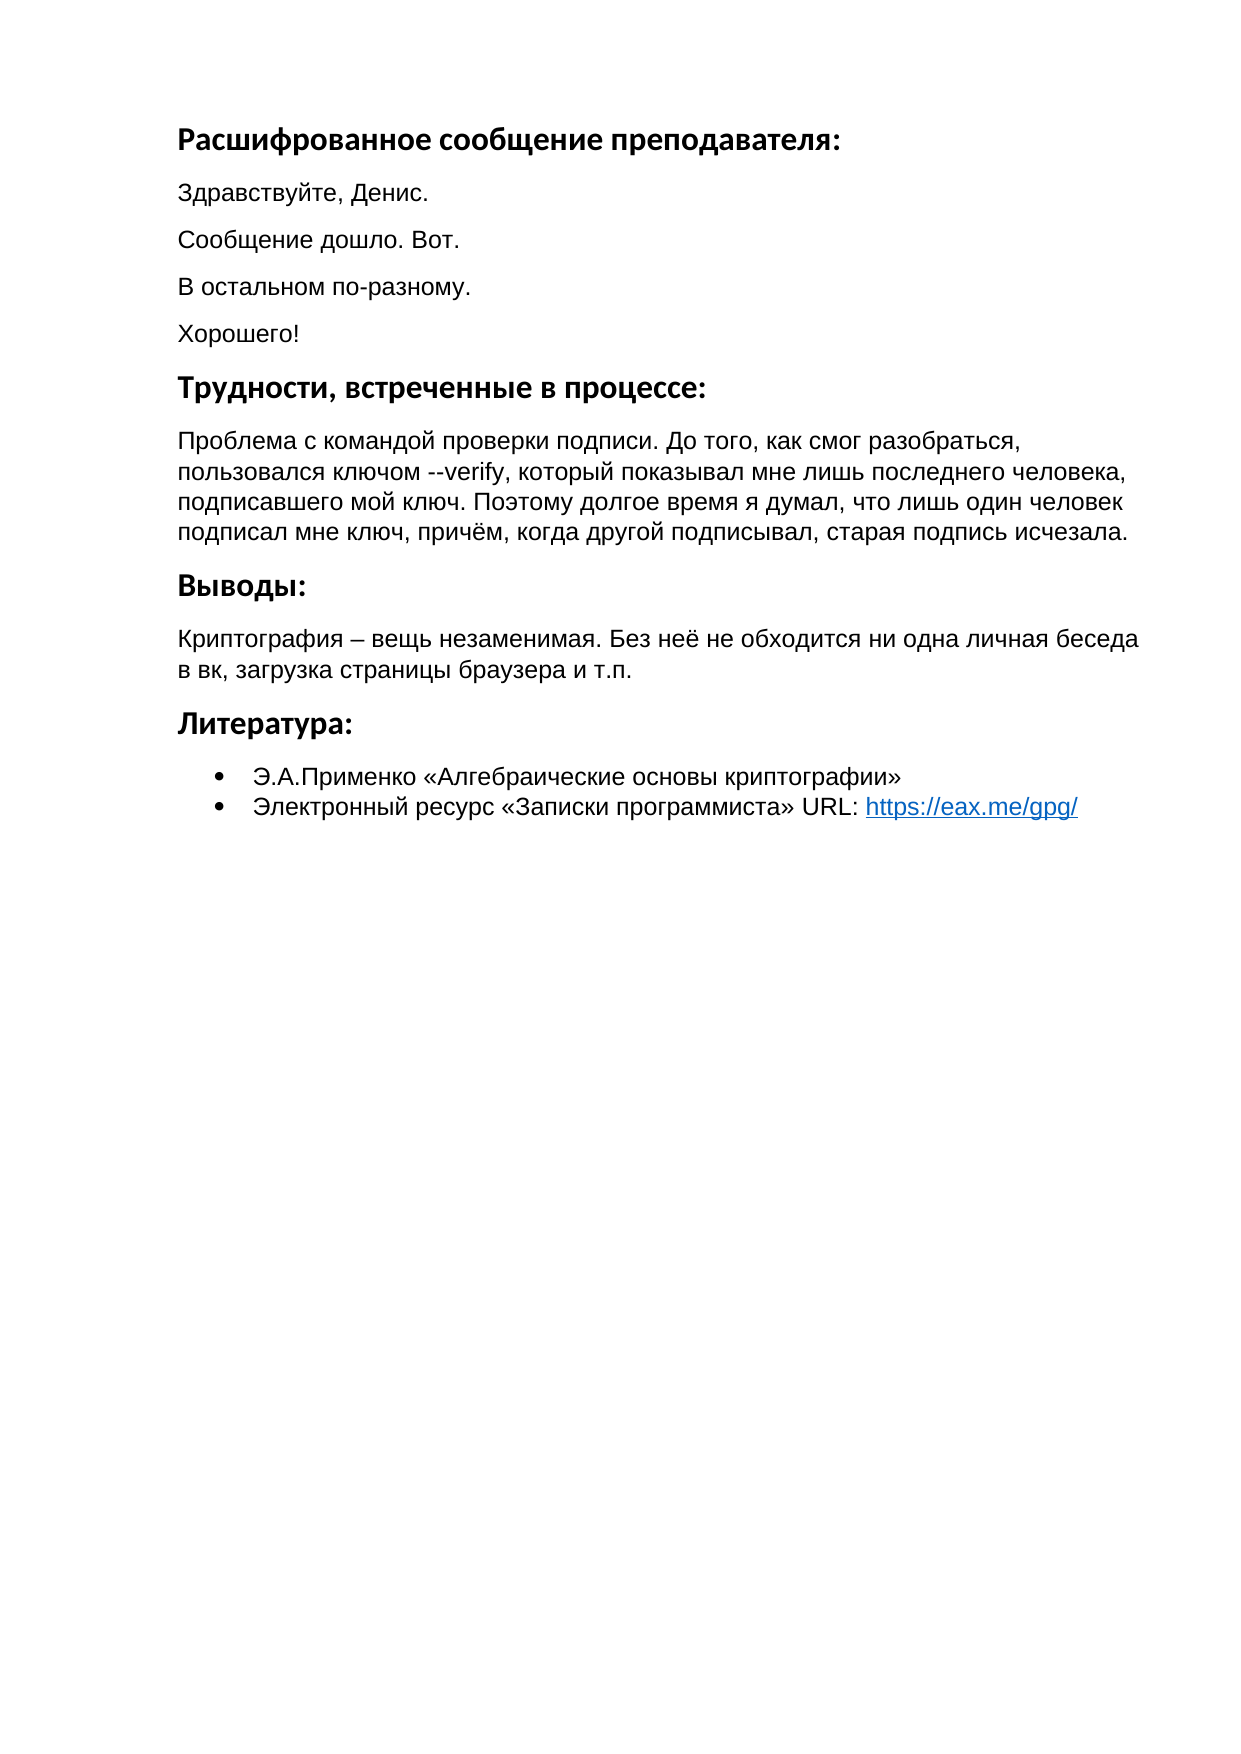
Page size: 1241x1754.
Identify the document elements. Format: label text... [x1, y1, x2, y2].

text Выводы: [177, 564, 1152, 605]
text Трудности, встреченные в процессе: [177, 366, 1152, 407]
text Проблема с командой проверки подписи. До того, как смог разобраться, пользовался ключом --verify, который показывал мне лишь последнего человека, подписавшего мой ключ. Поэтому долгое время я думал, что лишь один человек подписал мне ключ, причём, когда другой подписывал, старая подпись исчезала. [177, 426, 1152, 546]
list Э.А.Применко «Алгебраические основы криптографии» [215, 761, 1152, 790]
text Сообщение дошло. Вот. [177, 225, 1152, 254]
text В остальном по-разному. [177, 272, 1152, 301]
text Расшифрованное сообщение преподавателя: [177, 118, 1152, 159]
list Электронный ресурс «Записки программиста» URL: https://eax.me/gpg/ [215, 792, 1152, 821]
text Криптография – вещь незаменимая. Без неё не обходится ни одна личная беседа в вк, загрузка страницы браузера и т.п. [177, 624, 1152, 683]
text Здравствуйте, Денис. [177, 178, 1152, 207]
text Хорошего! [177, 319, 1152, 348]
text Литература: [177, 702, 1152, 742]
